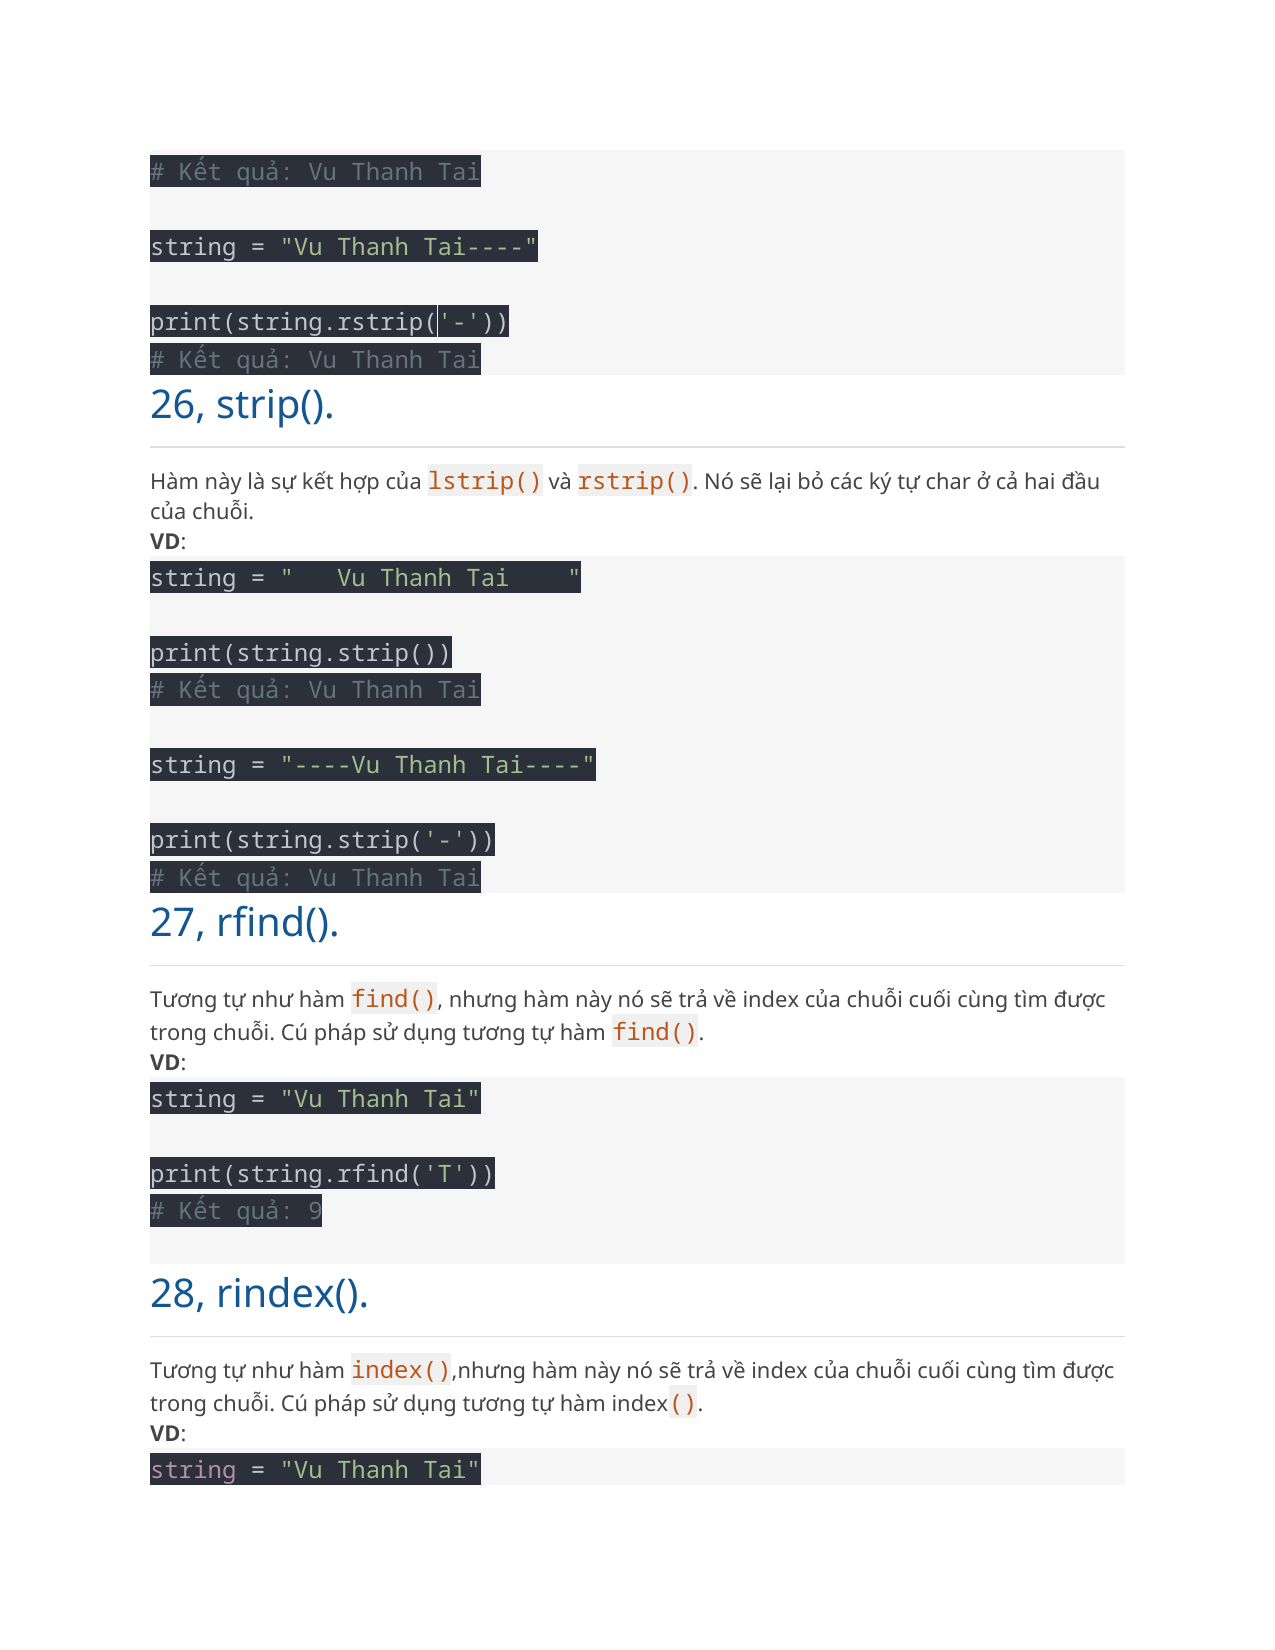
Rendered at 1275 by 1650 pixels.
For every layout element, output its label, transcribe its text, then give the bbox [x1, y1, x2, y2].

text string = "Vu Thanh Tai" [150, 1077, 1125, 1114]
text # Kết quả: Vu Thanh Tai [150, 150, 1125, 187]
text Tương tự như hàm index(),nhưng hàm này nó sẽ trả về index của chuỗi cuối cùng tìm được trong chuỗi. Cú pháp sử dụng tương tự hàm index(). [150, 1353, 1125, 1418]
text 26, strip(). [150, 375, 1125, 446]
text VD: [150, 1047, 1125, 1077]
text print(string.strip('-')) [150, 818, 1125, 856]
text 28, rindex(). [150, 1264, 1125, 1336]
text # Kết quả: 9 [150, 1189, 1125, 1227]
text Tương tự như hàm find(), nhưng hàm này nó sẽ trả về index của chuỗi cuối cùng tìm được trong chuỗi. Cú pháp sử dụng tương tự hàm find(). [150, 982, 1125, 1047]
text string = " Vu Thanh Tai " [150, 556, 1125, 593]
text Hàm này là sự kết hợp của lstrip() và rstrip(). Nó sẽ lại bỏ các ký tự char ở cả hai đầu của chuỗi. [150, 463, 1125, 526]
text VD: [150, 526, 1125, 556]
text string = "Vu Thanh Tai" [150, 1448, 1125, 1485]
text string = "Vu Thanh Tai----" [150, 225, 1125, 262]
text string = "----Vu Thanh Tai----" [150, 743, 1125, 781]
text print(string.rfind('T')) [150, 1152, 1125, 1189]
text # Kết quả: Vu Thanh Tai [150, 856, 1125, 893]
text print(string.rstrip('-')) [150, 300, 1125, 337]
text 27, rfind(). [150, 893, 1125, 965]
text # Kết quả: Vu Thanh Tai [150, 337, 1125, 375]
text VD: [150, 1418, 1125, 1448]
text print(string.strip()) [150, 631, 1125, 668]
text # Kết quả: Vu Thanh Tai [150, 668, 1125, 706]
